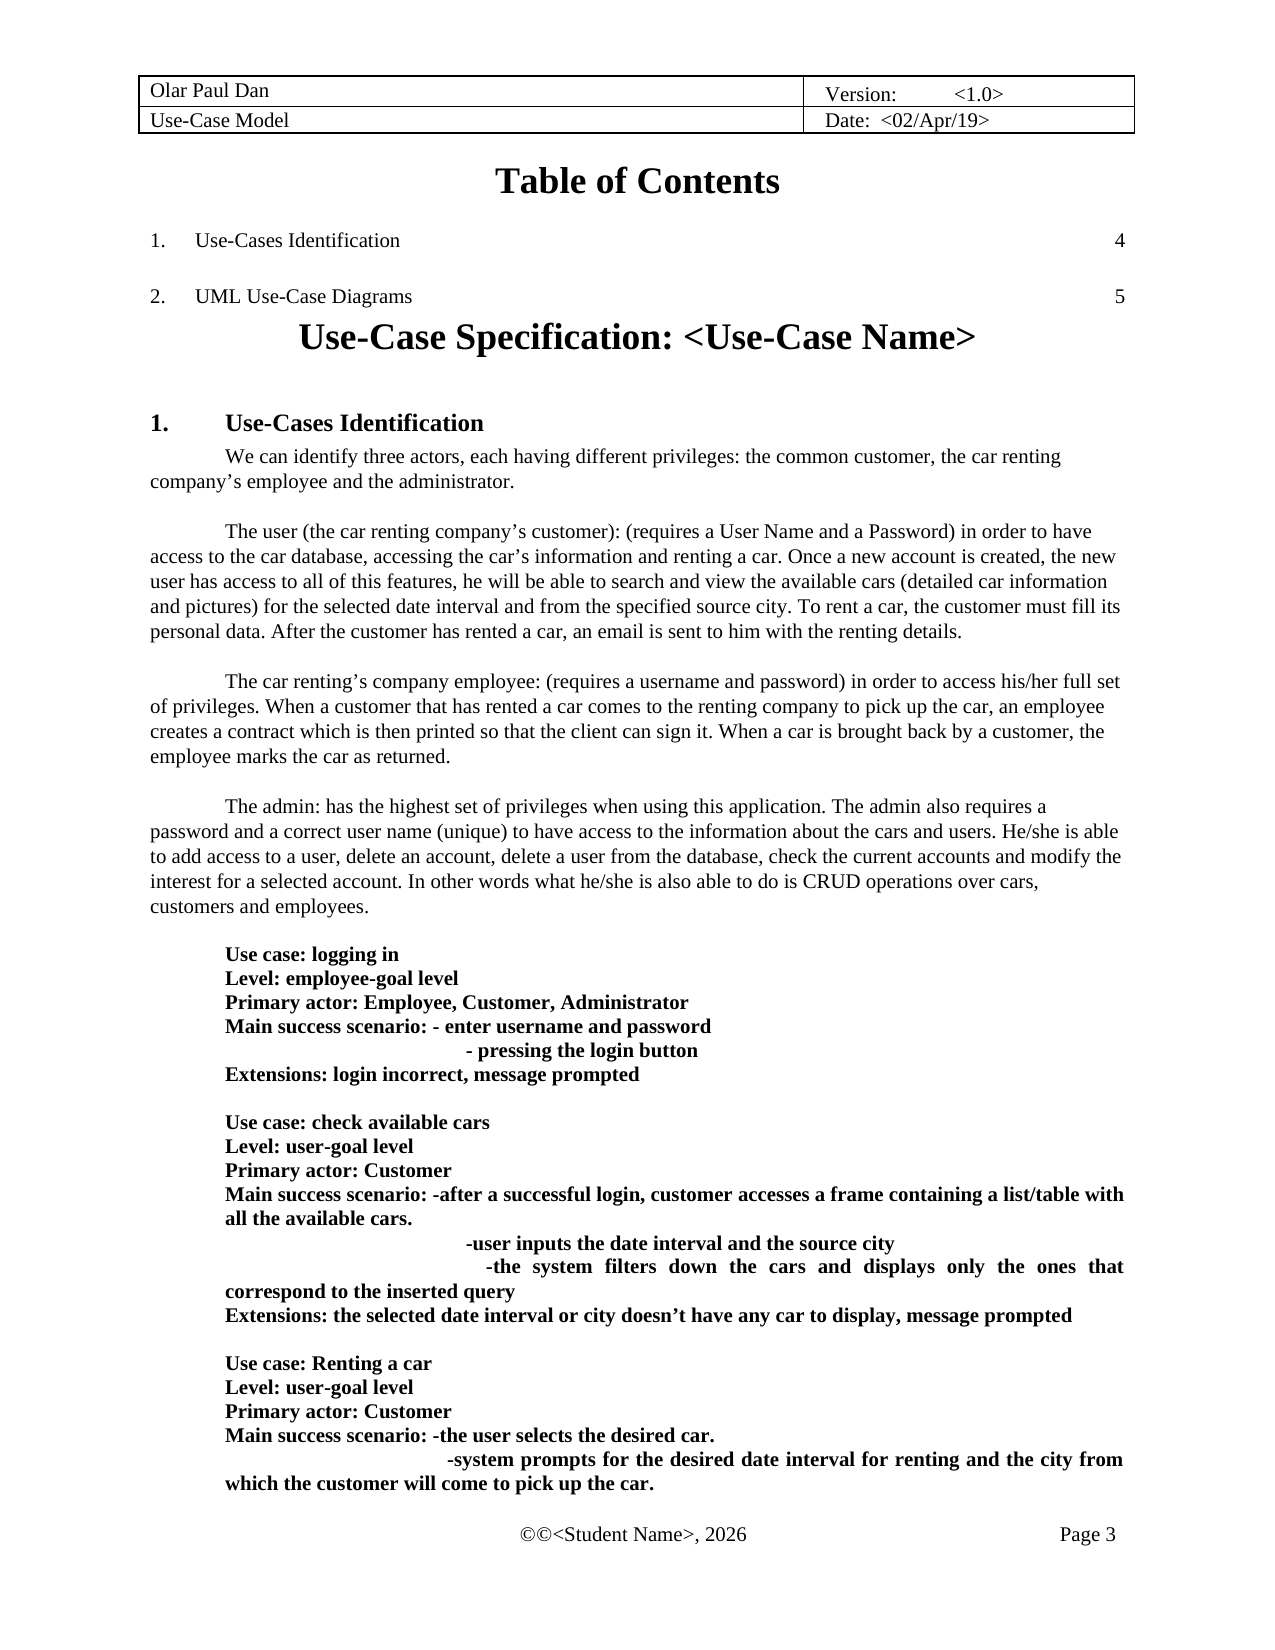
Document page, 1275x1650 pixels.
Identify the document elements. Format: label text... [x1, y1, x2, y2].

text Use case: check available cars [150, 1110, 1125, 1134]
text - pressing the login button [150, 1038, 1125, 1062]
text Level: employee-goal level [150, 966, 1125, 990]
text Level: user-goal level [150, 1134, 1125, 1158]
text 1. Use-Cases Identification 4 [150, 227, 1050, 252]
title Use-Case Model [150, 314, 1125, 358]
text -the system filters down the cars and displays only the ones that correspond to the inserted query [225, 1254, 1125, 1303]
text Primary actor: Customer [150, 1399, 1125, 1423]
text Use case: Renting a car [150, 1351, 1125, 1375]
text The car renting’s company employee: (requires a username and password) in order to access his/her full set of privileges. When a customer that has rented a car comes to the renting company to pick up the car, an employee creates a contract which is then printed so that the client can sign it. When a car is brought back by a customer, the employee marks the car as returned. [150, 668, 1125, 768]
text Use case: logging in [150, 942, 1125, 966]
text Level: user-goal level [150, 1375, 1125, 1399]
text The admin: has the highest set of privileges when using this application. The admin also requires a password and a correct user name (unique) to have access to the information about the cars and users. He/she is able to add access to a user, delete an account, delete a user from the database, check the current accounts and modify the interest for a selected account. In other words what he/she is also able to do is CRUD operations over cars, customers and employees. [150, 793, 1125, 918]
text We can identify three actors, each having different privileges: the common customer, the car renting company’s employee and the administrator. [150, 443, 1125, 493]
text 2. UML Use-Case Diagrams 5 [150, 283, 1050, 308]
text -system prompts for the desired date interval for renting and the city from which the customer will come to pick up the car. [225, 1447, 1125, 1495]
text -user inputs the date interval and the source city [225, 1230, 1125, 1254]
text Extensions: the selected date interval or city doesn’t have any car to display, message prompted [225, 1303, 1125, 1327]
text Main success scenario: -after a successful login, customer accesses a frame containing a list/table with all the available cars. [225, 1182, 1125, 1230]
text Main success scenario: - enter username and password [225, 1014, 1125, 1038]
title Table of Contents [150, 159, 1125, 202]
text Main success scenario: -the user selects the desired car. [225, 1423, 1125, 1447]
text Extensions: login incorrect, message prompted [225, 1062, 1125, 1086]
subtitle Use-Cases Identification [150, 408, 1125, 436]
text Primary actor: Customer [150, 1158, 1125, 1182]
text Primary actor: Employee, Customer, Administrator [150, 990, 1125, 1014]
text The user (the car renting company’s customer): (requires a User Name and a Password) in order to have access to the car database, accessing the car’s information and renting a car. Once a new account is created, the new user has access to all of this features, he will be able to search and view the available cars (detailed car information and pictures) for the selected date interval and from the specified source city. To rent a car, the customer must fill its personal data. After the customer has rented a car, an email is sent to him with the renting details. [150, 518, 1125, 643]
